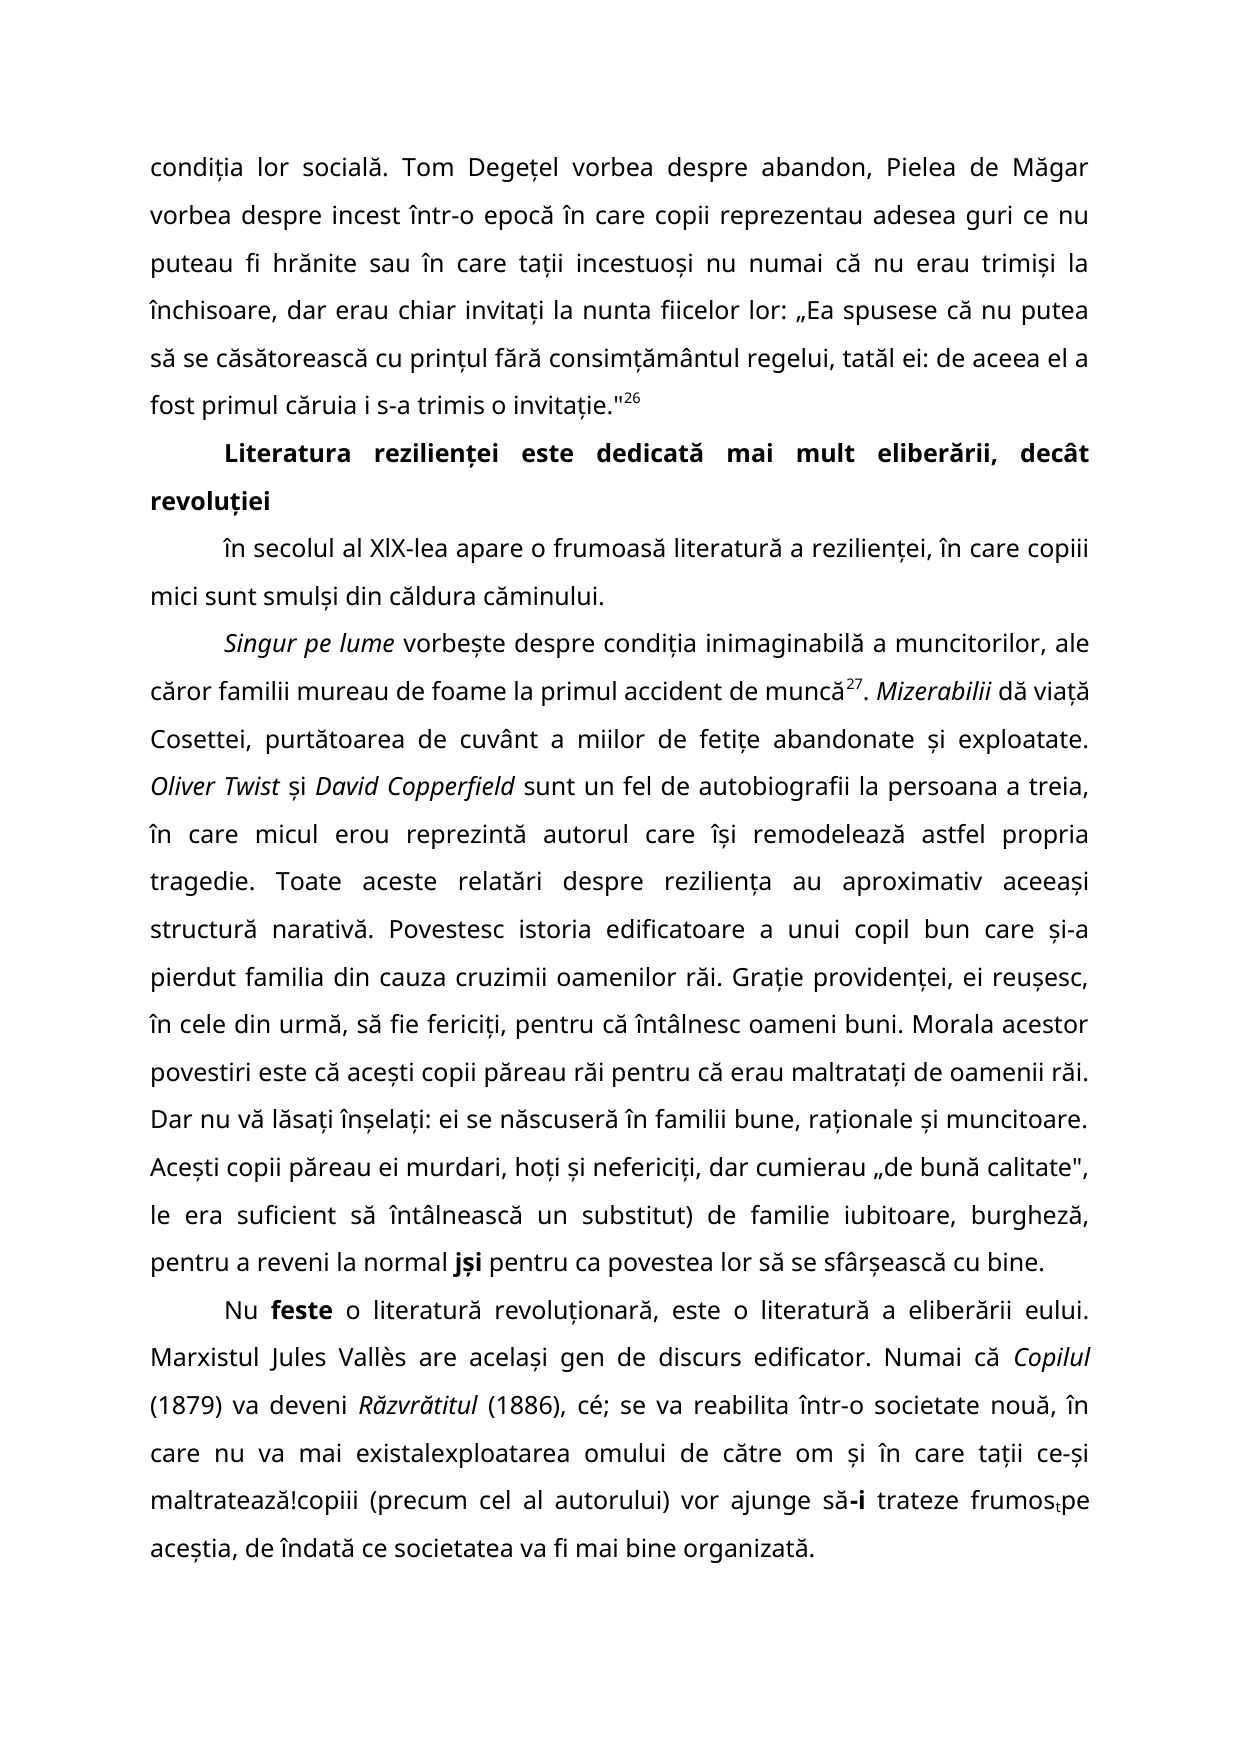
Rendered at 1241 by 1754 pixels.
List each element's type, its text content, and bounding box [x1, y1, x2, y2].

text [150, 150, 1090, 422]
text Literatura rezilienţei este dedicată mai mult eliberării, decât revoluţiei [150, 436, 1090, 517]
text în secolul al XlX-lea apare o frumoasă literatură a rezilienţei, în care copiii mici sunt smulşi din căldura căminului. [150, 531, 1090, 612]
text Singur pe lume vorbeşte despre condiţia inimaginabilă a muncitorilor, ale căror familii mureau de foame la primul accident de muncă27. Mizerabilii dă viaţă Cosettei, purtătoarea de cuvânt a miilor de fetiţe abandonate şi exploatate. Oliver Twist şi David Copperfield sunt un fel de autobiografii la persoana a treia, în care micul erou reprezintă autorul care îşi remodelează astfel propria tragedie. Toate aceste relatări despre rezilienţa au aproximativ aceeaşi structură narativă. Povestesc istoria edificatoare a unui copil bun care şi-a pierdut familia din cauza cruzimii oamenilor răi. Graţie providenţei, ei reuşesc, în cele din urmă, să fie fericiţi, pentru că întâlnesc oameni buni. Morala acestor povestiri este că aceşti copii păreau răi pentru că erau maltrataţi de oamenii răi. Dar nu vă lăsaţi înşelaţi: ei se născuseră în familii bune, raţionale şi muncitoare. Aceşti copii păreau ei murdari, hoţi şi nefericiţi, dar cumierau „de bună calitate", le era suficient să întâlnească un substitut) de familie iubitoare, burgheză, pentru a reveni la normal jşi pentru ca povestea lor să se sfârşească cu bine. [150, 626, 1090, 1279]
text Nu feste o literatură revoluţionară, este o literatură a eliberării eului. Marxistul Jules Vallès are acelaşi gen de discurs edificator. Numai că Copilul (1879) va deveni Răzvrătitul (1886), cé; se va reabilita într-o societate nouă, în care nu va mai existalexploatarea omului de către om şi în care taţii ce-şi maltratează!copiii (precum cel al autorului) vor ajunge să-i trateze frumostpe aceştia, de îndată ce societatea va fi mai bine organizată. [150, 1292, 1090, 1564]
